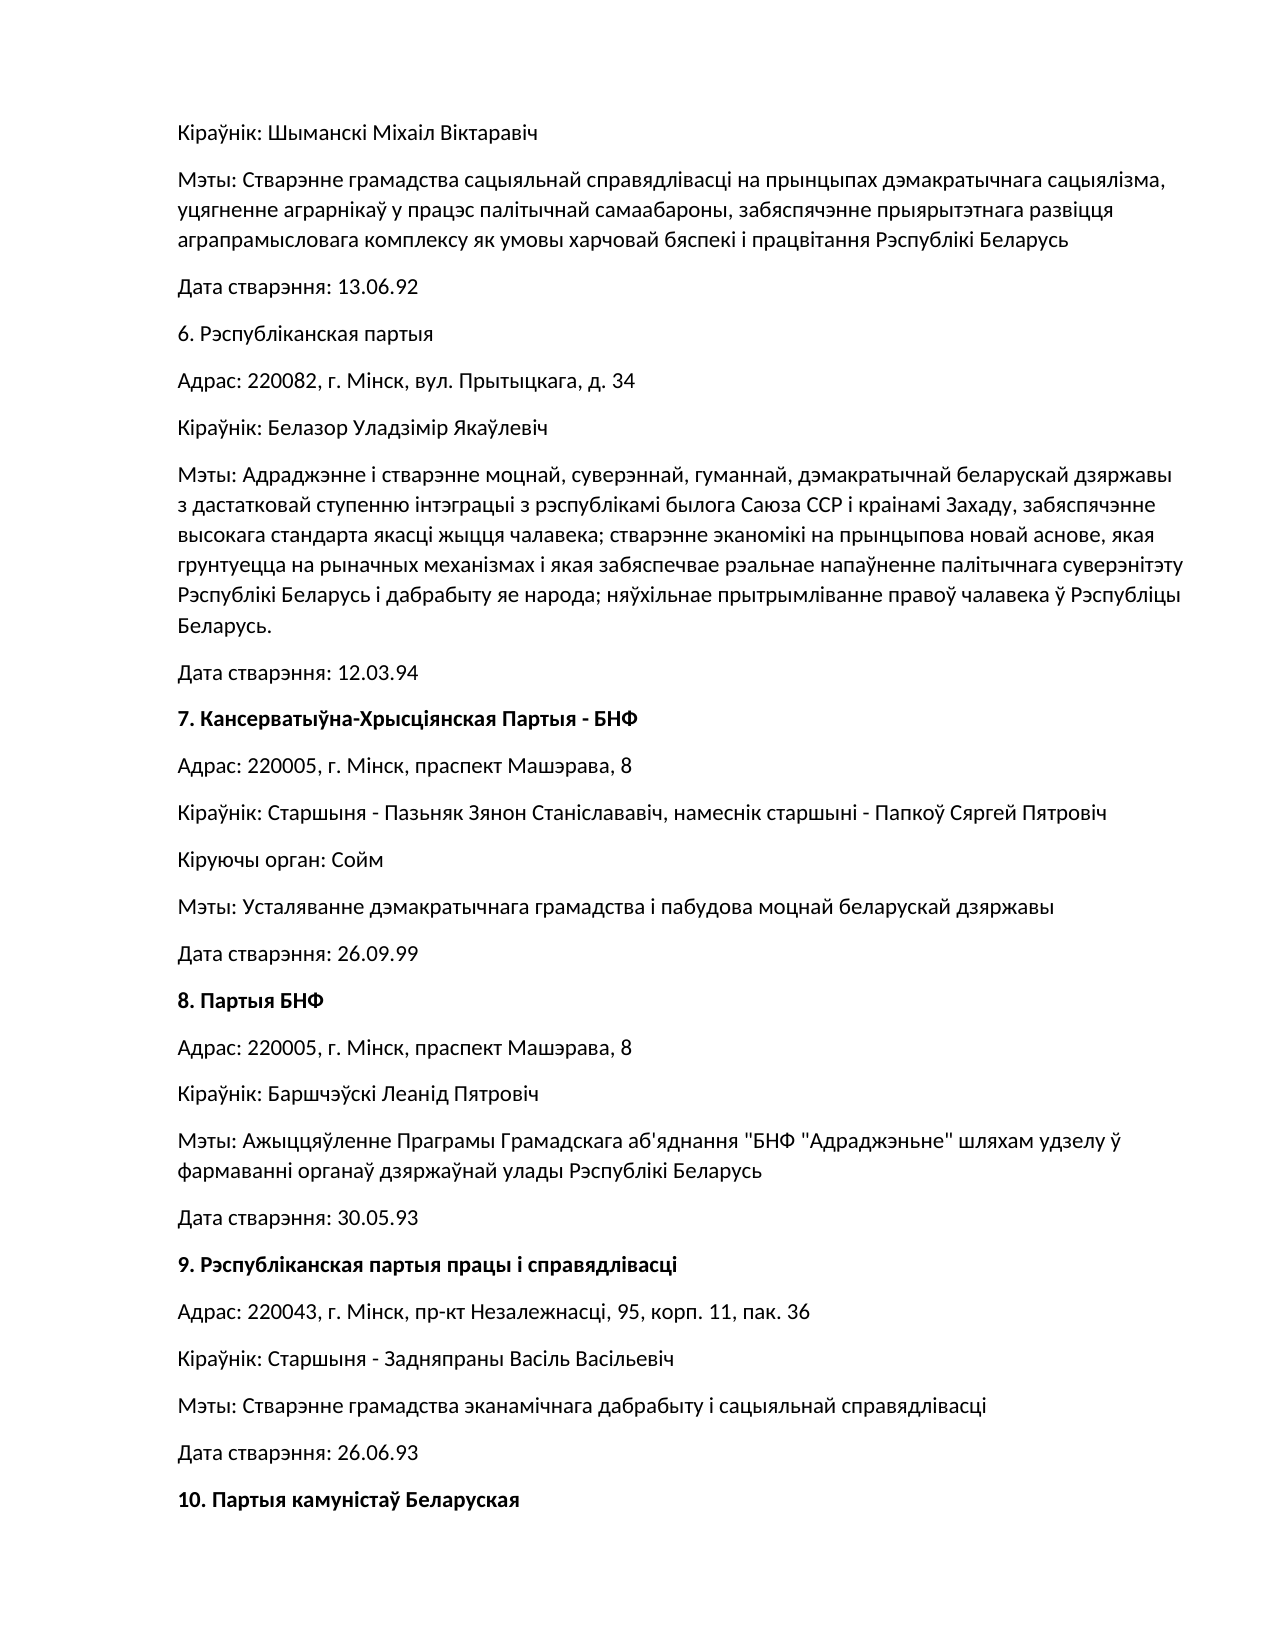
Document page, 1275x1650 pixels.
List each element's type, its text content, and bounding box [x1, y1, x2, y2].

text Дата стварэння: 30.05.93 [177, 1203, 1186, 1232]
text Дата стварэння: 26.06.93 [177, 1438, 1186, 1466]
text Кіруючы орган: Сойм [177, 845, 1186, 873]
text Дата стварэння: 13.06.92 [177, 272, 1186, 300]
text Адрас: 220082, г. Мінск, вул. Прытыцкага, д. 34 [177, 366, 1186, 394]
text Мэты: Адраджэнне і стварэнне моцнай, суверэннай, гуманнай, дэмакратычнай беларускай дзяржавы з дастатковай ступенню інтэграцыі з рэспублікамі былога Саюза ССР і краінамі Захаду, забяспячэнне высокага стандарта якасці жыцця чалавека; стварэнне эканомікі на прынцыпова новай аснове, якая грунтуецца на рыначных механізмах і якая забяспечвае рэальнае напаўненне палітычнага суверэнітэту Рэспублікі Беларусь і дабрабыту яе народа; няўхільнае прытрымліванне правоў чалавека ў Рэспубліцы Беларусь. [177, 460, 1186, 639]
text Адрас: 220005, г. Мінск, праспект Машэрава, 8 [177, 751, 1186, 779]
text 8. Партыя БНФ [177, 986, 1186, 1014]
text Кіраўнік: Старшыня - Задняпраны Васіль Васільевіч [177, 1344, 1186, 1372]
text Мэты: Ажыццяўленне Праграмы Грамадскага аб'яднання "БНФ "Адраджэньне" шляхам удзелу ў фармаванні органаў дзяржаўнай улады Рэспублікі Беларусь [177, 1126, 1186, 1185]
text 10. Партыя камуністаў Беларуская [177, 1485, 1186, 1513]
text 7. Кансерватыўна-Хрысціянская Партыя - БНФ [177, 704, 1186, 733]
text Мэты: Стварэнне грамадства сацыяльнай справядлівасці на прынцыпах дэмакратычнага сацыялізма, уцягненне аграрнікаў у працэс палітычнай самаабароны, забяспячэнне прыярытэтнага развіцця аграпрамысловага комплексу як умовы харчовай бяспекі і працвітання Рэспублікі Беларусь [177, 165, 1186, 253]
text Адрас: 220005, г. Мінск, праспект Машэрава, 8 [177, 1033, 1186, 1061]
text Дата стварэння: 12.03.94 [177, 658, 1186, 686]
text 6. Рэспубліканская партыя [177, 319, 1186, 347]
text Кіраўнік: Шыманскі Міхаіл Віктаравіч [177, 118, 1186, 146]
text Кіраўнік: Баршчэўскі Леанiд Пятровiч [177, 1079, 1186, 1108]
text Дата стварэння: 26.09.99 [177, 939, 1186, 967]
text Кіраўнік: Старшыня - Пазьняк Зянон Станіслававіч, намеснік старшыні - Папкоў Сяргей Пятровіч [177, 798, 1186, 826]
text 9. Рэспубліканская партыя працы і справядлівасці [177, 1250, 1186, 1278]
text Кіраўнік: Белазор Уладзімір Якаўлевіч [177, 413, 1186, 441]
text Мэты: Стварэнне грамадства эканамічнага дабрабыту і сацыяльнай справядлівасці [177, 1391, 1186, 1419]
text Адрас: 220043, г. Мінск, пр-кт Незалежнасці, 95, корп. 11, пак. 36 [177, 1297, 1186, 1325]
text Мэты: Усталяванне дэмакратычнага грамадства і пабудова моцнай беларускай дзяржавы [177, 892, 1186, 920]
